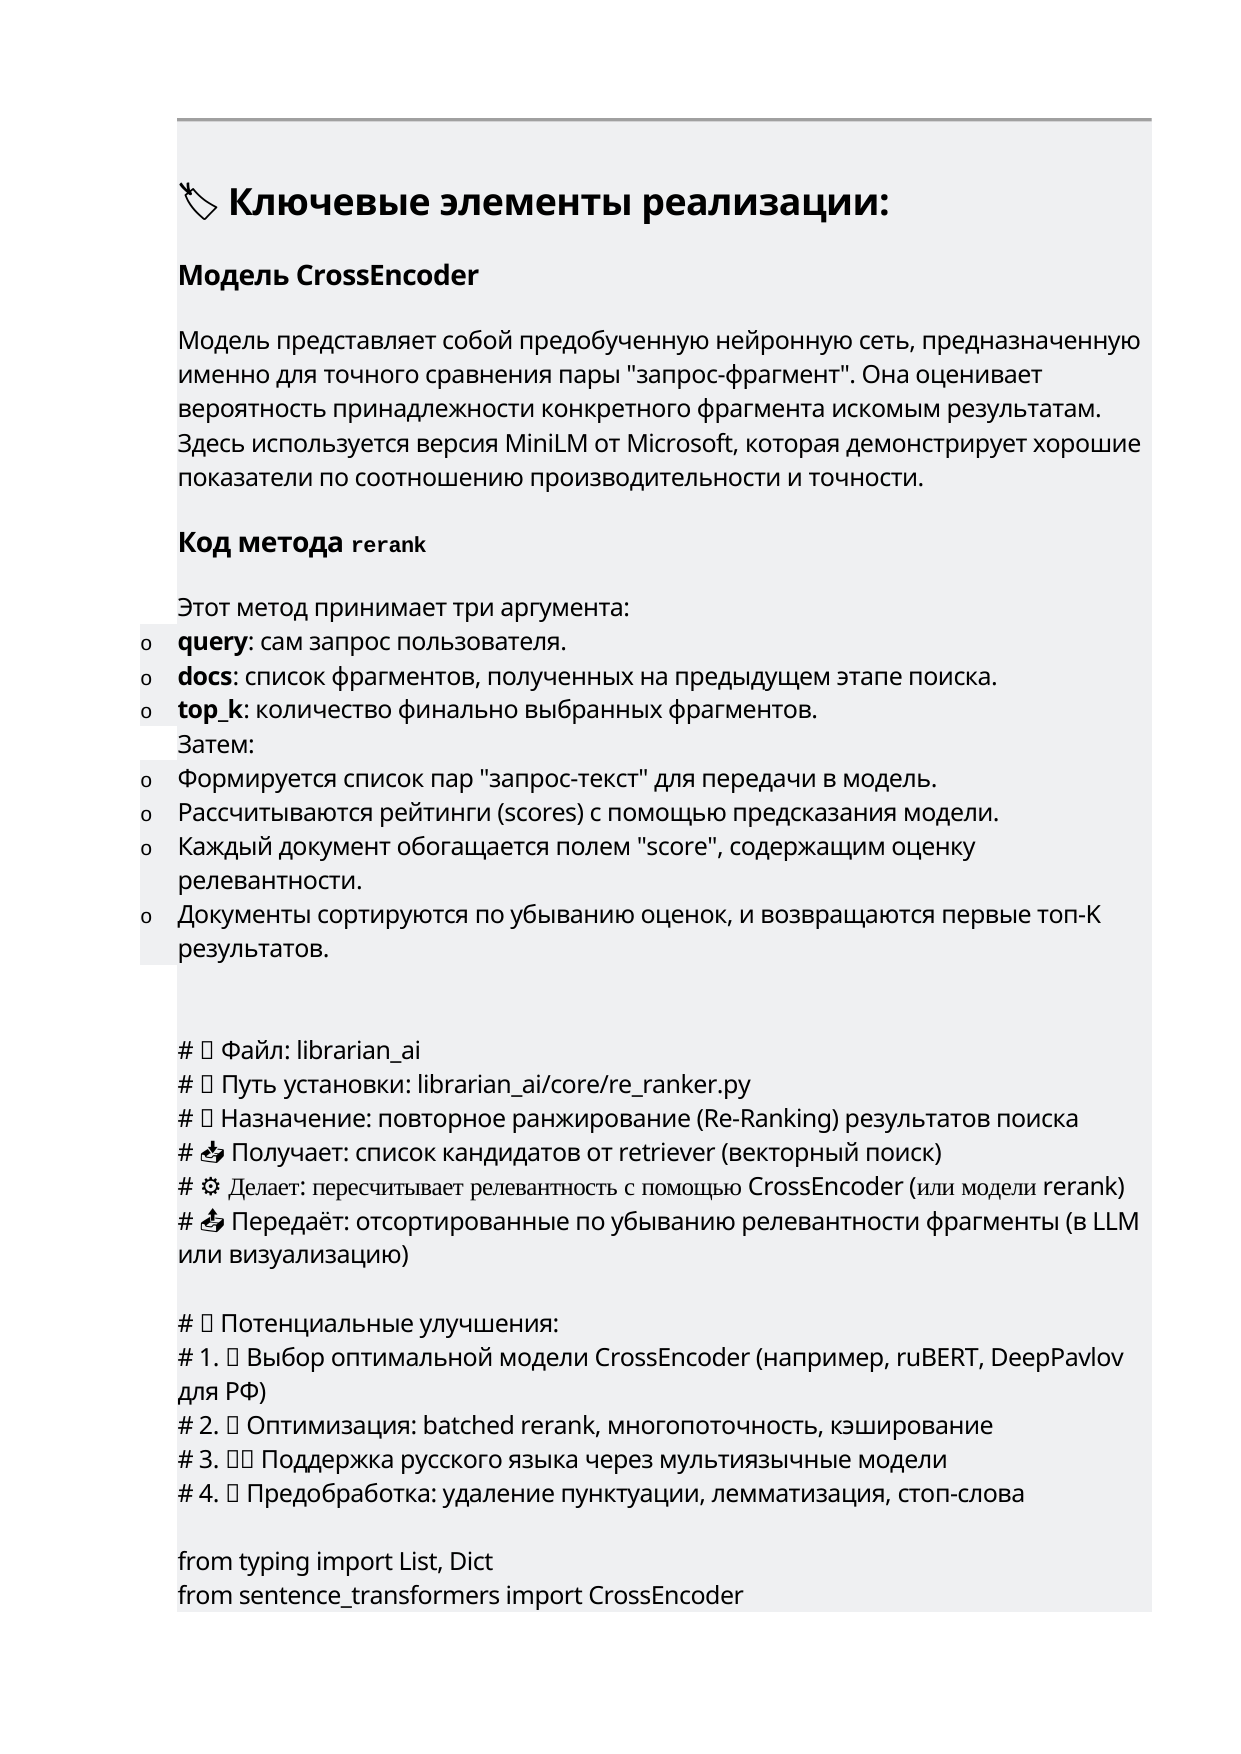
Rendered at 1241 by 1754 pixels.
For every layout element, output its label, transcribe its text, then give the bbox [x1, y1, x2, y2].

text # 1. 📘 Выбор оптимальной модели CrossEncoder (например, ruBERT, DeepPavlov для РФ) [177, 1339, 1152, 1407]
list query: сам запрос пользователя. [140, 624, 1152, 658]
list Формируется список пар "запрос-текст" для передачи в модель. [140, 760, 1152, 794]
text Затем: [177, 726, 1152, 760]
text # 4. 🔬 Предобработка: удаление пунктуации, лемматизация, стоп-слова [177, 1476, 1152, 1510]
text from sentence_transformers import CrossEncoder [177, 1578, 1152, 1612]
list Рассчитываются рейтинги (scores) с помощью предсказания модели. [140, 794, 1152, 828]
text Модель CrossEncoder [177, 256, 1152, 294]
text Модель представляет собой предобученную нейронную сеть, предназначенную именно для точного сравнения пары "запрос-фрагмент". Она оценивает вероятность принадлежности конкретного фрагмента искомым результатам. Здесь используется версия MiniLM от Microsoft, которая демонстрирует хорошие показатели по соотношению производительности и точности. [177, 323, 1152, 493]
text Этот метод принимает три аргумента: [177, 590, 1152, 624]
list Каждый документ обогащается полем "score", содержащим оценку релевантности. [140, 828, 1152, 897]
list Документы сортируются по убыванию оценок, и возвращаются первые топ-K результатов. [140, 897, 1152, 965]
text # ⚙️ Делает: пересчитывает релевантность с помощью CrossEncoder (или модели rerank) [177, 1169, 1152, 1203]
list top_k: количество финально выбранных фрагментов. [140, 692, 1152, 726]
text # 3. 🇷🇺 Поддержка русского языка через мультиязычные модели [177, 1442, 1152, 1476]
list docs: список фрагментов, полученных на предыдущем этапе поиска. [140, 658, 1152, 692]
text # 🚨 Потенциальные улучшения: [177, 1305, 1152, 1339]
text 🏷️ Ключевые элементы реализации: [177, 175, 1152, 226]
text # 📌 Назначение: повторное ранжирование (Re-Ranking) результатов поиска [177, 1101, 1152, 1135]
text # 📄 Файл: librarian_ai [177, 1033, 1152, 1067]
text # 2. 🔄 Оптимизация: batched rerank, многопоточность, кэширование [177, 1407, 1152, 1442]
text from typing import List, Dict [177, 1544, 1152, 1578]
text # 📤 Передаёт: отсортированные по убыванию релевантности фрагменты (в LLM или визуализацию) [177, 1203, 1152, 1271]
text # 📂 Путь установки: librarian_ai/core/re_ranker.py [177, 1067, 1152, 1101]
text # 📥 Получает: список кандидатов от retriever (векторный поиск) [177, 1135, 1152, 1169]
text Код метода rerank [177, 522, 1152, 561]
